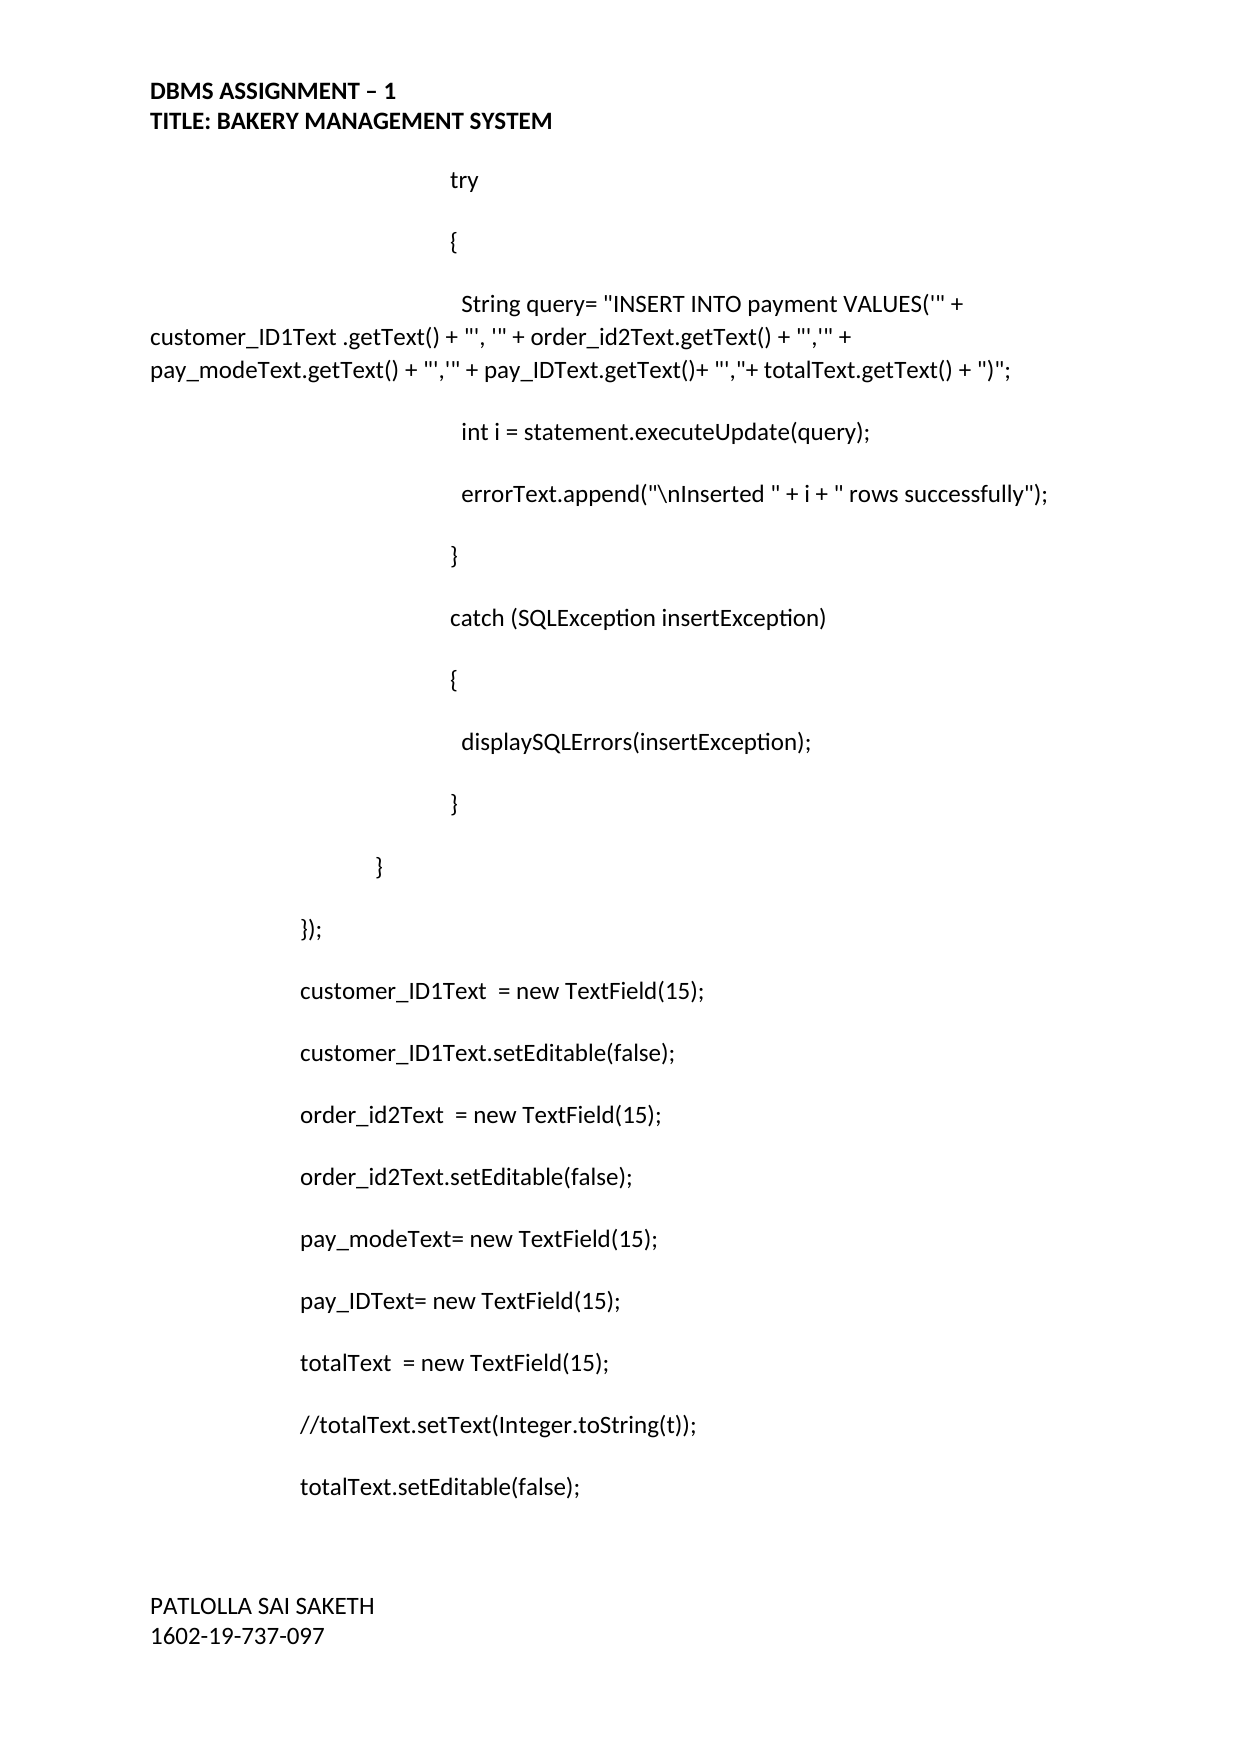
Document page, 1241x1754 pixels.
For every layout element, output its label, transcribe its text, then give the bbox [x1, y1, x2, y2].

text errorText.append("\nInserted " + i + " rows successfully"); [150, 478, 1090, 509]
text order_id2Text.setEditable(false); [150, 1161, 1090, 1192]
text pay_modeText= new TextField(15); [150, 1223, 1090, 1254]
text } [150, 789, 1090, 819]
text //totalText.setText(Integer.toString(t)); [150, 1409, 1090, 1440]
text String query= "INSERT INTO payment VALUES('" + customer_ID1Text .getText() + "', '" + order_id2Text.getText() + "','" + pay_modeText.getText() + "','" + pay_IDText.getText()+ "',"+ totalText.getText() + ")"; [150, 288, 1090, 384]
text totalText = new TextField(15); [150, 1347, 1090, 1378]
text customer_ID1Text = new TextField(15); [150, 975, 1090, 1005]
text pay_IDText= new TextField(15); [150, 1285, 1090, 1316]
text { [150, 226, 1090, 257]
text { [150, 664, 1090, 695]
text totalText.setEditable(false); [150, 1472, 1090, 1502]
text }); [150, 913, 1090, 943]
text catch (SQLException insertException) [150, 602, 1090, 633]
text int i = statement.executeUpdate(query); [150, 416, 1090, 447]
text customer_ID1Text.setEditable(false); [150, 1037, 1090, 1067]
text try [150, 164, 1090, 194]
text } [150, 851, 1090, 881]
text } [150, 540, 1090, 571]
text displaySQLErrors(insertException); [150, 727, 1090, 757]
text order_id2Text = new TextField(15); [150, 1099, 1090, 1129]
